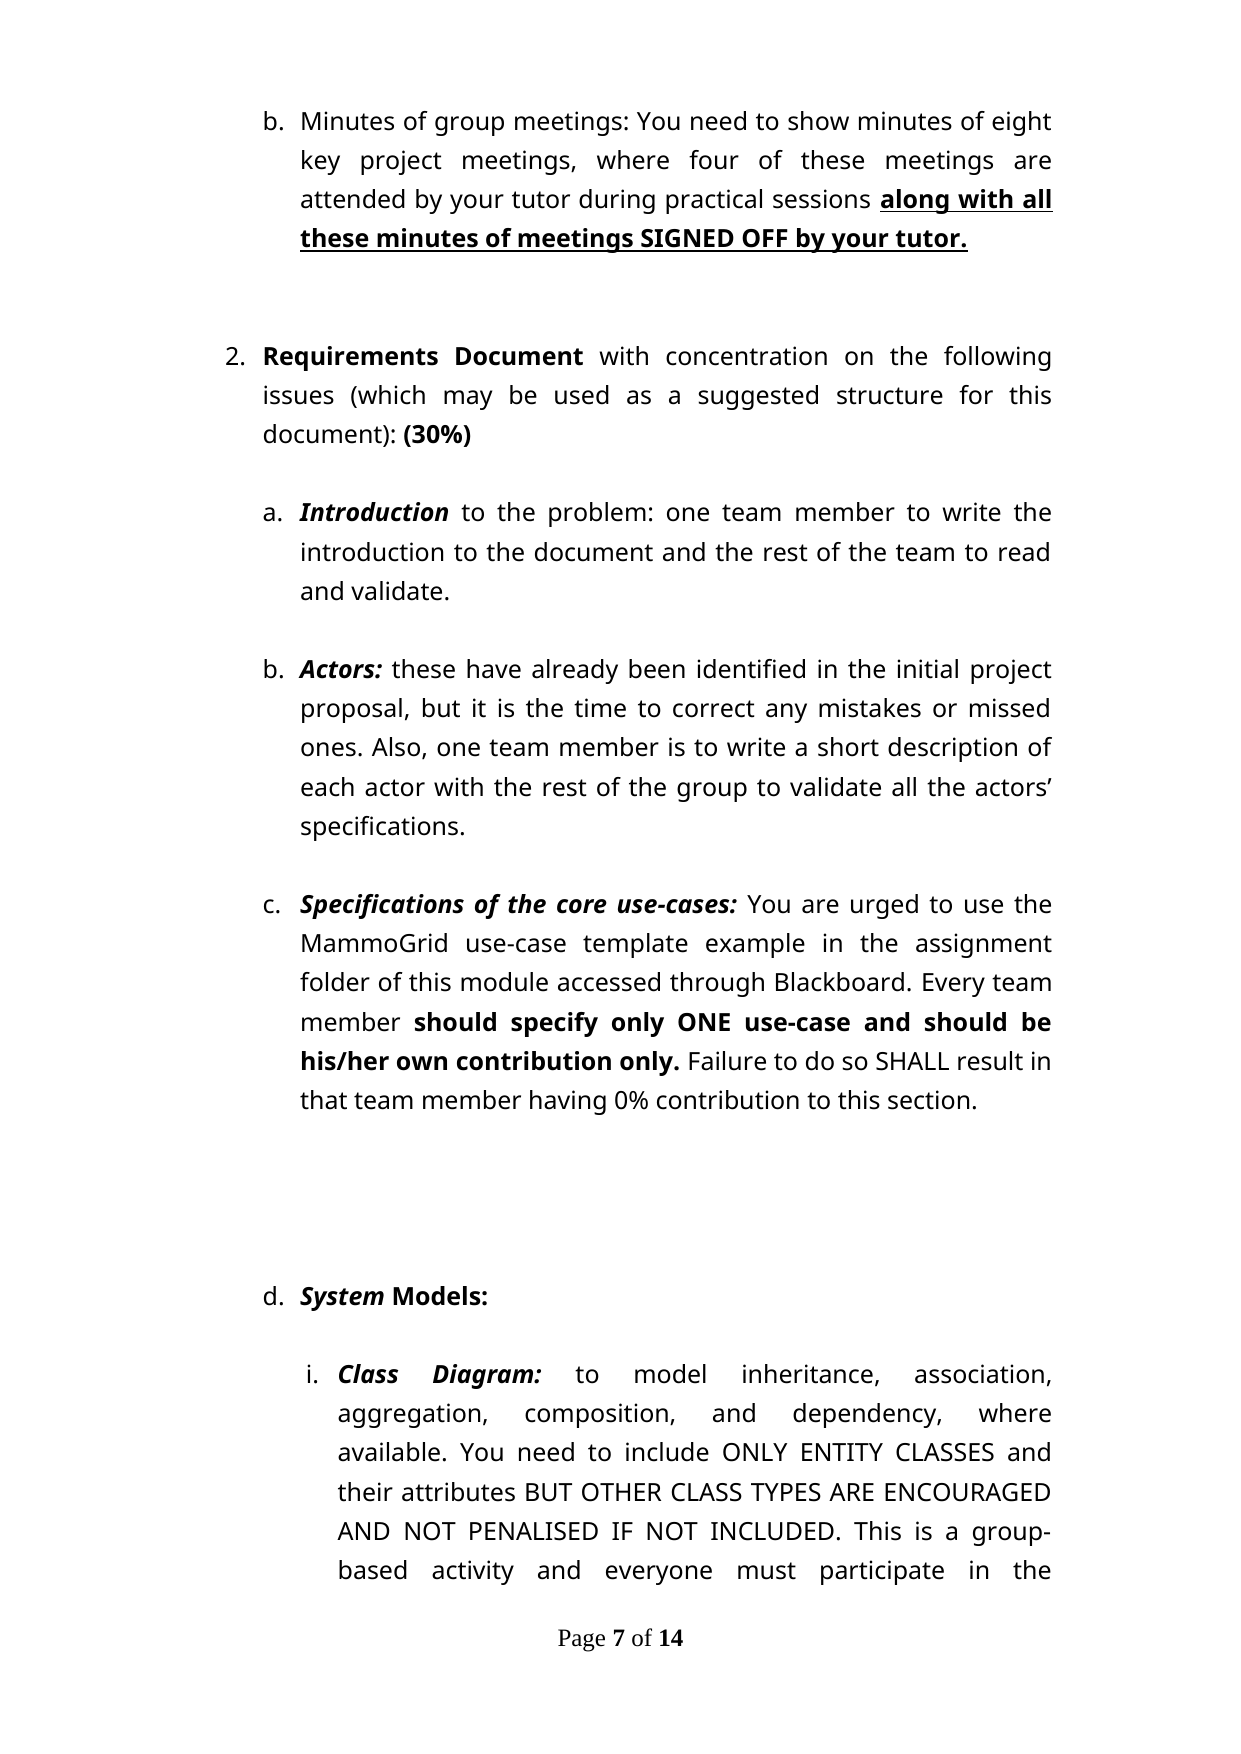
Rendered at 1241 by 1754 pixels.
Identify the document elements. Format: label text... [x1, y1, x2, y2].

list Minutes of group meetings: You need to show minutes of eight key project meetings, where four of these meetings are attended by your tutor during practical sessions along with all these minutes of meetings SIGNED OFF by your tutor. [262, 103, 1053, 255]
list Requirements Document with concentration on the following issues (which may be used as a suggested structure for this document): (30%) [225, 338, 1053, 451]
list Specifications of the core use-cases: You are urged to use the MammoGrid use-case template example in the assignment folder of this module accessed through Blackboard. Every team member should specify only ONE use-case and should be his/her own contribution only. Failure to do so SHALL result in that team member having 0% contribution to this section. [262, 887, 1053, 1117]
list System Models: [262, 1278, 1053, 1312]
list Actors: these have already been identified in the initial project proposal, but it is the time to correct any mistakes or missed ones. Also, one team member is to write a short description of each actor with the rest of the group to validate all the actors’ specifications. [262, 652, 1053, 842]
list Introduction to the problem: one team member to write the introduction to the document and the rest of the team to read and validate. [262, 495, 1053, 607]
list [319, 1357, 1053, 1587]
